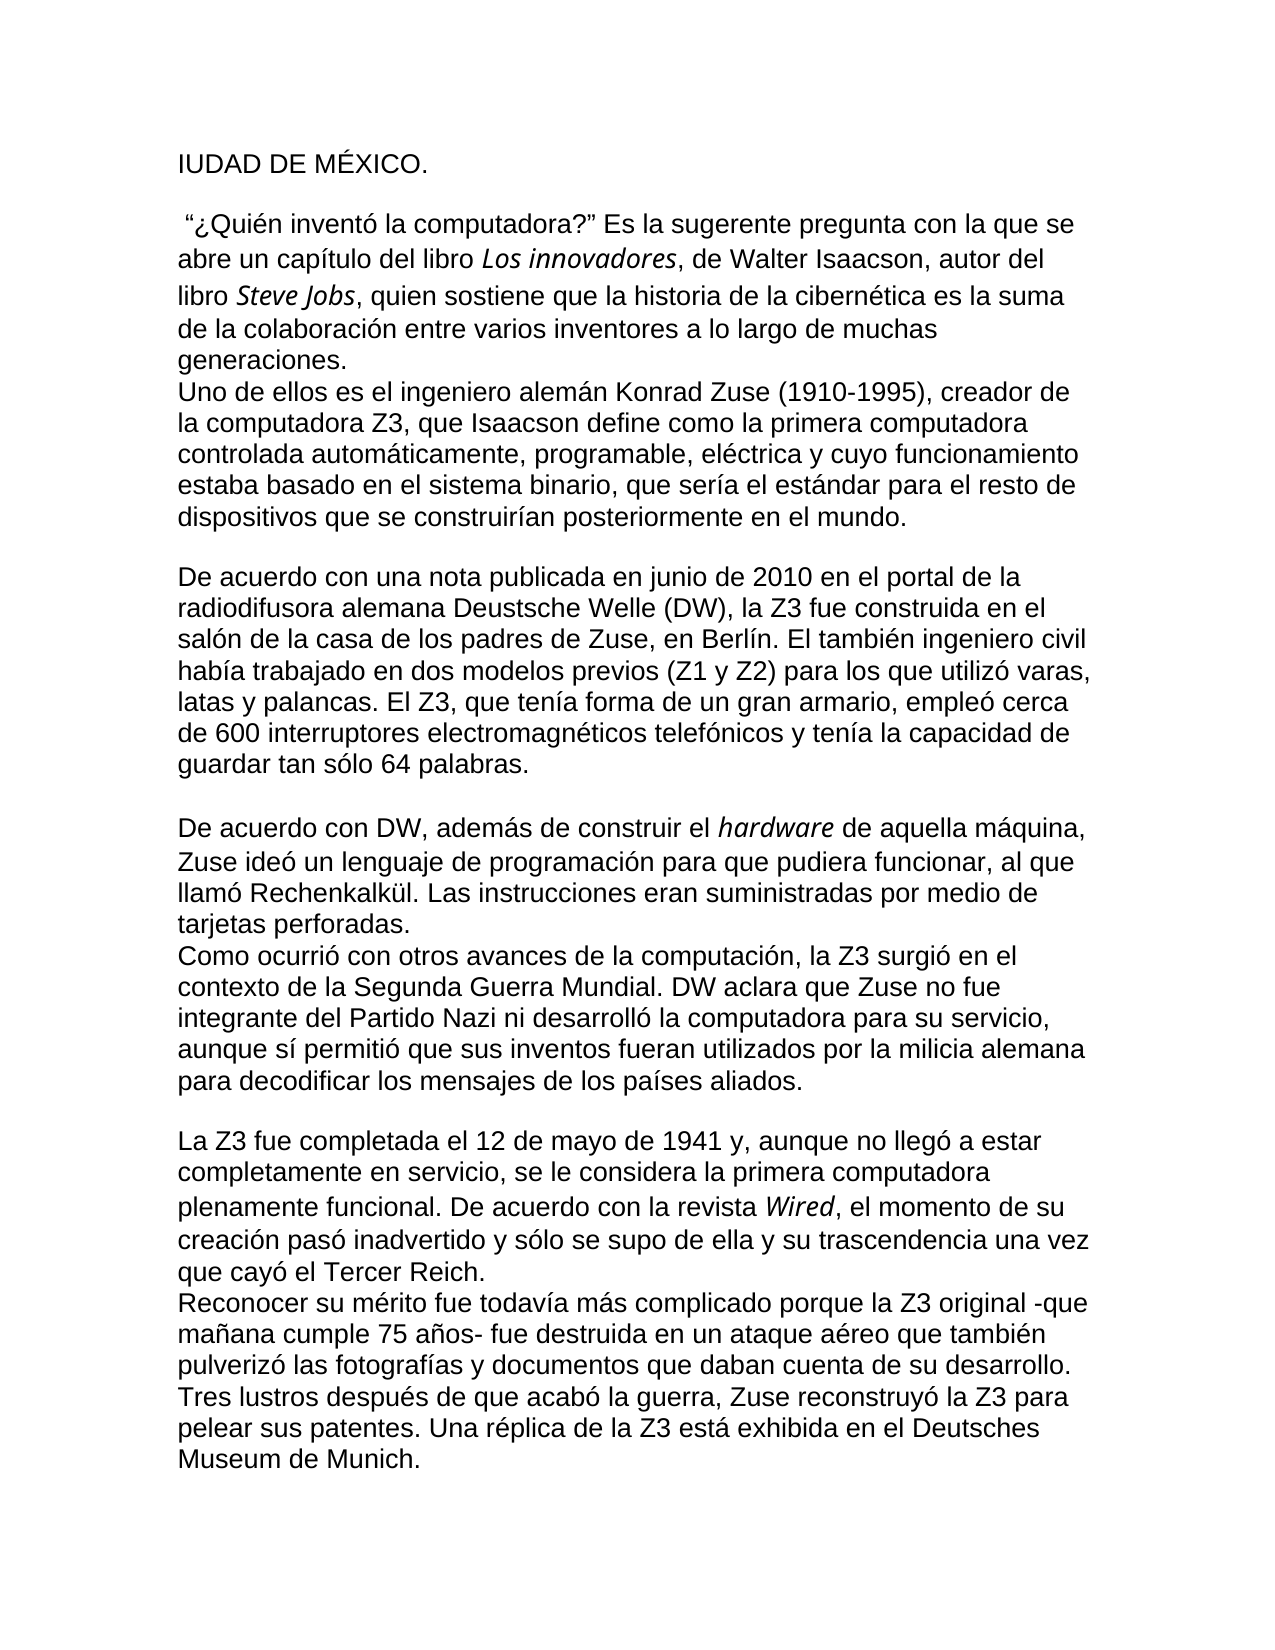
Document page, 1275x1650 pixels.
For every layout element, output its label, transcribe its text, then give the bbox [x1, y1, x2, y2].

text Uno de ellos es el ingeniero alemán Konrad Zuse (1910-1995), creador de la computadora Z3, que Isaacson define como la primera computadora controlada automáticamente, programable, eléctrica y cuyo funcionamiento estaba basado en el sistema binario, que sería el estándar para el resto de dispositivos que se construirían posteriormente en el mundo. [177, 376, 1098, 532]
text IUDAD DE MÉXICO. [177, 148, 1098, 179]
text Como ocurrió con otros avances de la computación, la Z3 surgió en el contexto de la Segunda Guerra Mundial. DW aclara que Zuse no fue integrante del Partido Nazi ni desarrolló la computadora para su servicio, aunque sí permitió que sus inventos fueran utilizados por la milicia alemana para decodificar los mensajes de los países aliados. [177, 939, 1098, 1096]
text Reconocer su mérito fue todavía más complicado porque la Z3 original -que mañana cumple 75 años- fue destruida en un ataque aéreo que también pulverizó las fotografías y documentos que daban cuenta de su desarrollo. Tres lustros después de que acabó la guerra, Zuse reconstruyó la Z3 para pelear sus patentes. Una réplica de la Z3 está exhibida en el Deutsches Museum de Munich. [177, 1287, 1098, 1474]
text De acuerdo con DW, además de construir el hardware de aquella máquina, Zuse ideó un lenguaje de programación para que pudiera funcionar, al que llamó Rechenkalkül. Las instrucciones eran suministradas por medio de tarjetas perforadas. [177, 809, 1098, 939]
text De acuerdo con una nota publicada en junio de 2010 en el portal de la radiodifusora alemana Deustsche Welle (DW), la Z3 fue construida en el salón de la casa de los padres de Zuse, en Berlín. El también ingeniero civil había trabajado en dos modelos previos (Z1 y Z2) para los que utilizó varas, latas y palancas. El Z3, que tenía forma de un gran armario, empleó cerca de 600 interruptores electromagnéticos telefónicos y tenía la capacidad de guardar tan sólo 64 palabras. [177, 561, 1098, 780]
text “¿Quién inventó la computadora?” Es la sugerente pregunta con la que se abre un capítulo del libro Los innovadores, de Walter Isaacson, autor del libro Steve Jobs, quien sostiene que la historia de la cibernética es la suma de la colaboración entre varios inventores a lo largo de muchas generaciones. [177, 208, 1098, 376]
text La Z3 fue completada el 12 de mayo de 1941 y, aunque no llegó a estar completamente en servicio, se le considera la primera computadora plenamente funcional. De acuerdo con la revista Wired, el momento de su creación pasó inadvertido y sólo se supo de ella y su trascendencia una vez que cayó el Tercer Reich. [177, 1125, 1098, 1287]
